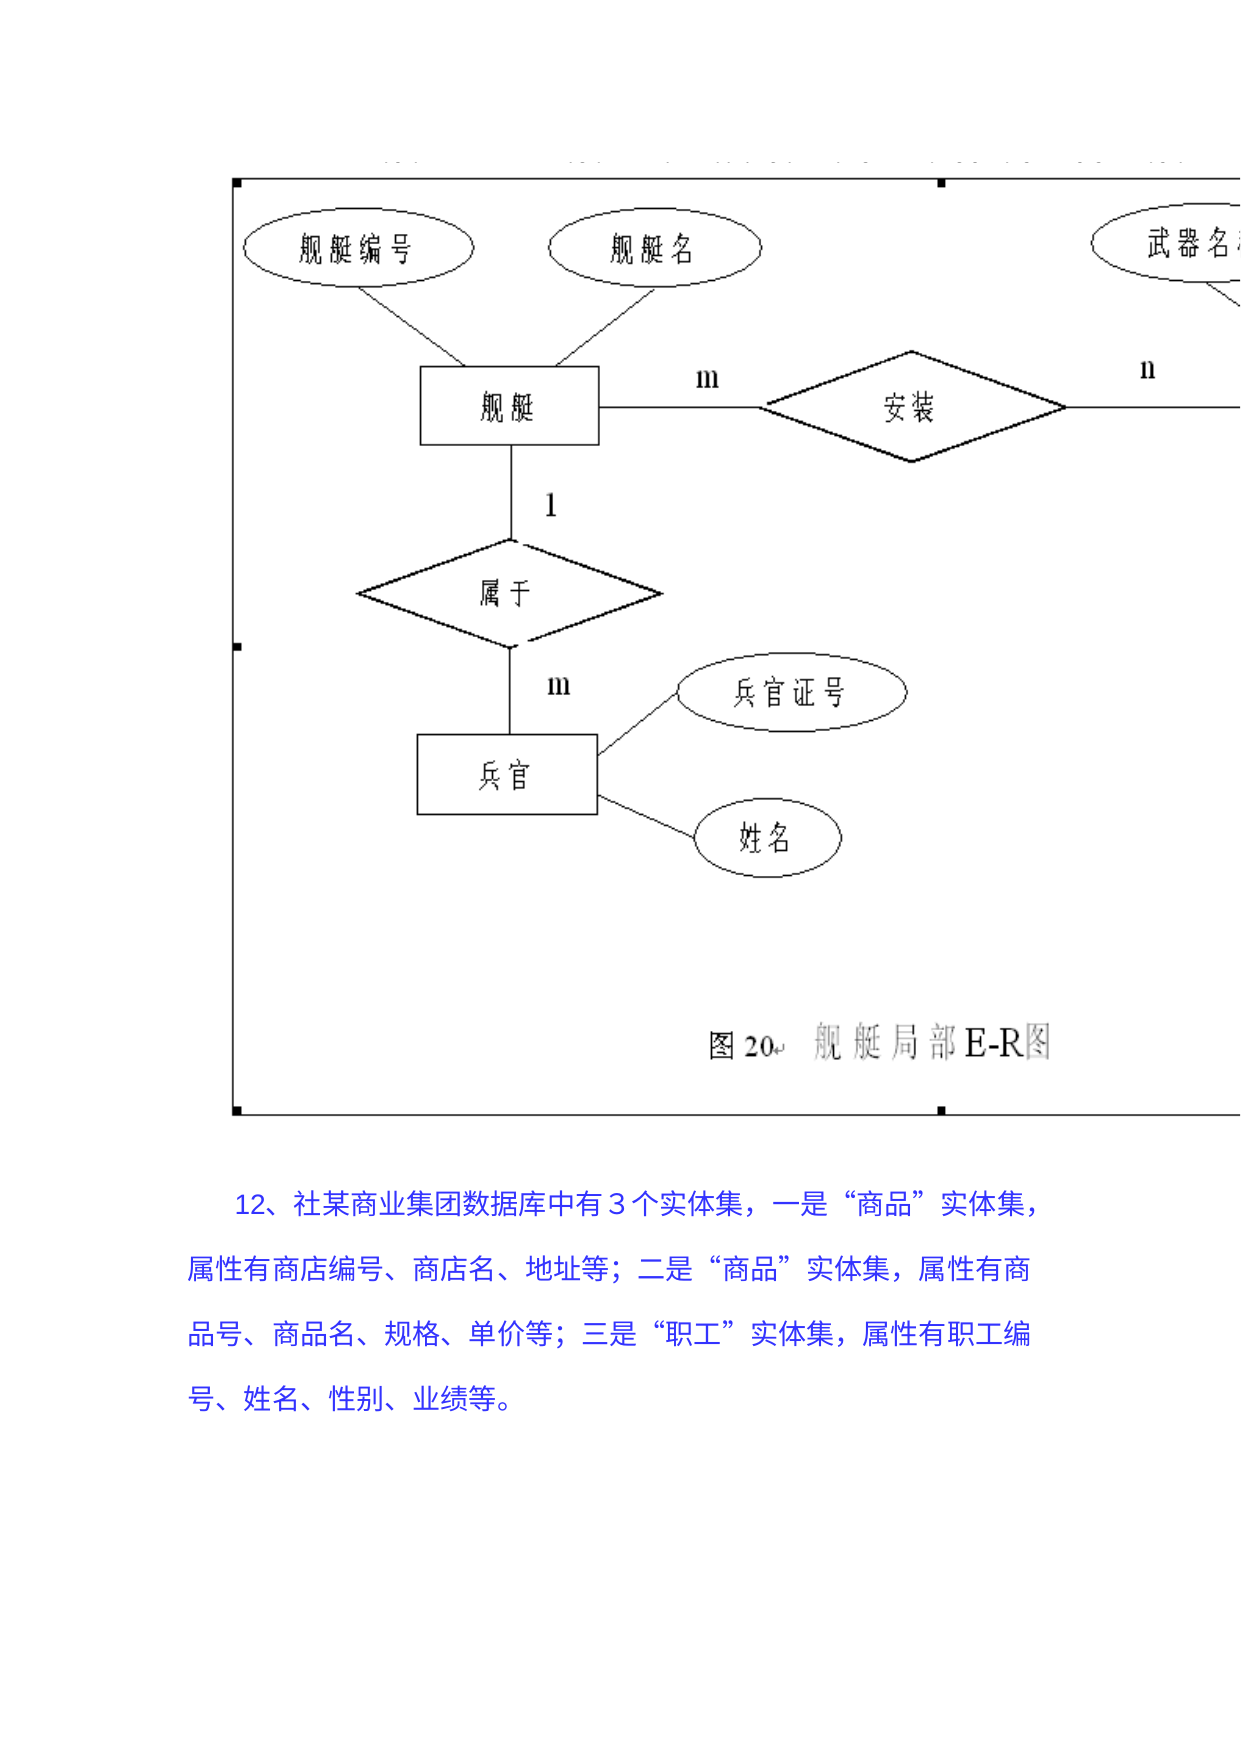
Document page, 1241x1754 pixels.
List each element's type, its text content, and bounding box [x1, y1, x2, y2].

text 12、社某商业集团数据库中有３个实体集，一是“商品”实体集，属性有商店编号、商店名、地址等；二是“商品”实体集，属性有商品号、商品名、规格、单价等；三是“职工”实体集，属性有职工编号、姓名、性别、业绩等。 [187, 1149, 1053, 1429]
picture [187, 162, 1241, 1149]
